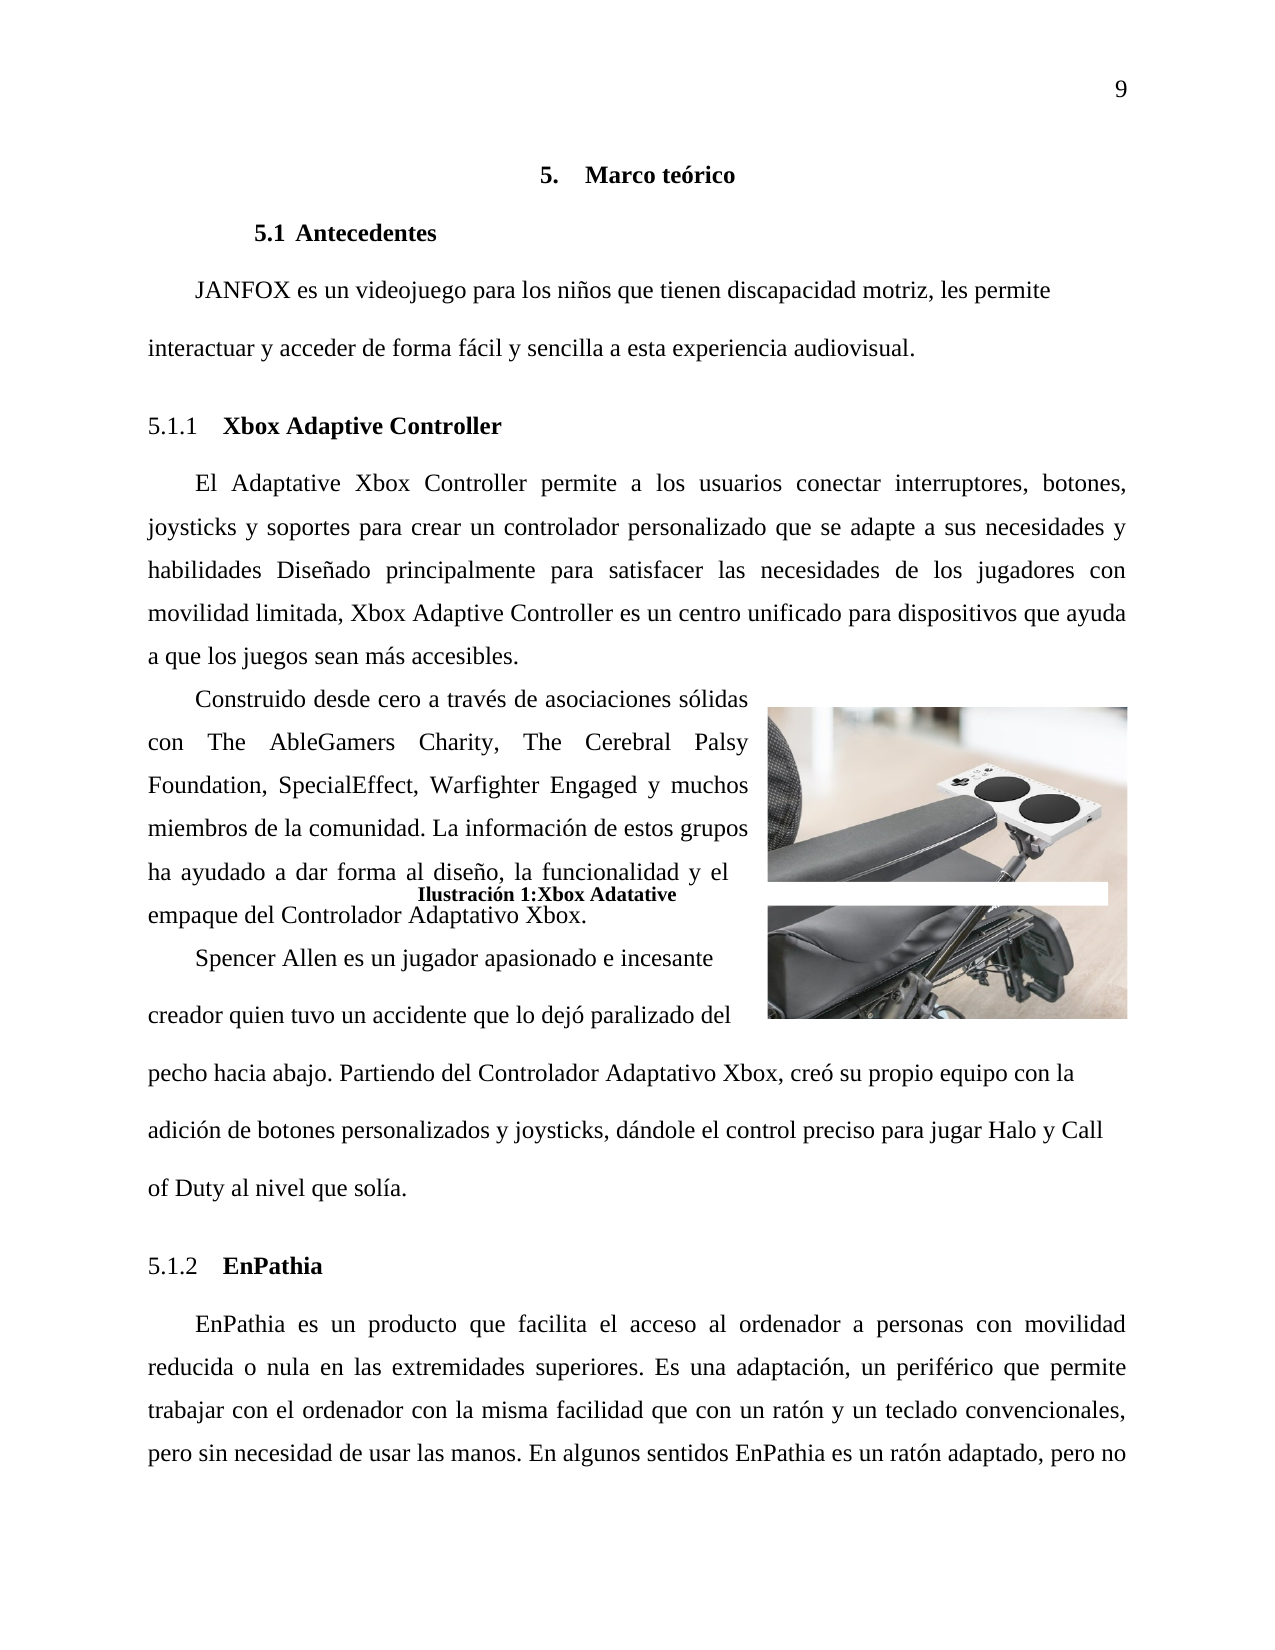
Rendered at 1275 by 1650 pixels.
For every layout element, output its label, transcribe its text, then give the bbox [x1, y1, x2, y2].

text Spencer Allen es un jugador apasionado e incesante creador quien tuvo un accidente que lo dejó paralizado del pecho hacia abajo. Partiendo del Controlador Adaptativo Xbox, creó su propio equipo con la adición de botones personalizados y joysticks, dándole el control preciso para jugar Halo y Call of Duty al nivel que solía. [148, 943, 1127, 1202]
picture [767, 707, 1128, 1019]
subtitle Marco teórico [148, 160, 1127, 189]
text El Adaptative Xbox Controller permite a los usuarios conectar interruptores, botones, joysticks y soportes para crear un controlador personalizado que se adapte a sus necesidades y habilidades Diseñado principalmente para satisfacer las necesidades de los jugadores con movilidad limitada, Xbox Adaptive Controller es un centro unificado para dispositivos que ayuda a que los juegos sean más accesibles. [148, 468, 1127, 670]
subtitle EnPathia [148, 1251, 1127, 1280]
subtitle Xbox Adaptive Controller [148, 411, 1127, 440]
subtitle Antecedentes [207, 218, 1127, 246]
text JANFOX es un videojuego para los niños que tienen discapacidad motriz, les permite interactuar y acceder de forma fácil y sencilla a esta experiencia audiovisual. [148, 275, 1127, 361]
text Construido desde cero a través de asociaciones sólidas con The AbleGamers Charity, The Cerebral Palsy Foundation, SpecialEffect, Warfighter Engaged y muchos miembros de la comunidad. La información de estos grupos ha ayudado a dar forma al diseño, la funcionalidad y el empaque del Controlador Adaptativo Xbox. [148, 684, 1127, 928]
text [148, 1309, 1127, 1467]
